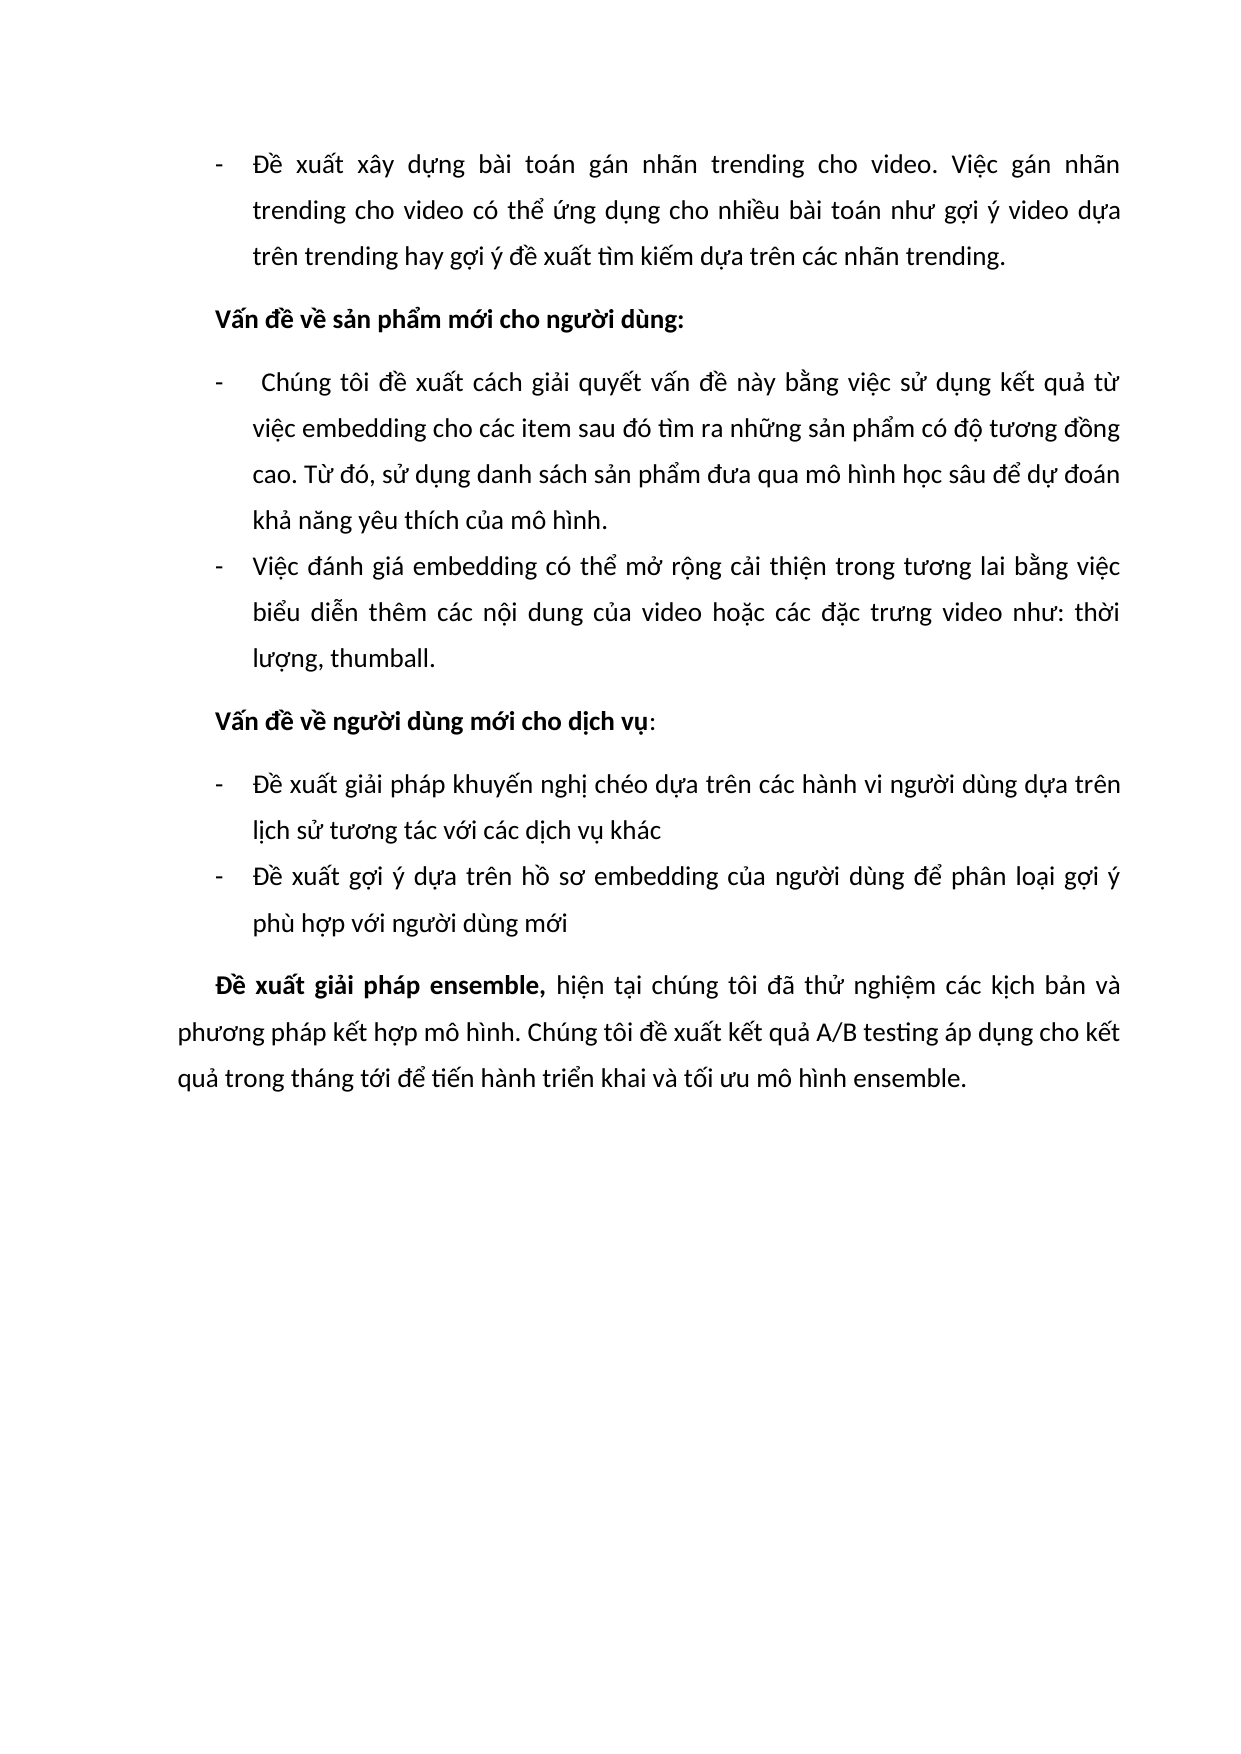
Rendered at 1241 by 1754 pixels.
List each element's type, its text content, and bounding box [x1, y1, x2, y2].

text Đề xuất giải pháp ensemble, hiện tại chúng tôi đã thử nghiệm các kịch bản và phương pháp kết hợp mô hình. Chúng tôi đề xuất kết quả A/B testing áp dụng cho kết quả trong tháng tới để tiến hành triển khai và tối ưu mô hình ensemble. [177, 968, 1122, 1094]
text Vấn đề về sản phẩm mới cho người dùng: [177, 302, 1122, 335]
list Chúng tôi đề xuất cách giải quyết vấn đề này bằng việc sử dụng kết quả từ việc embedding cho các item sau đó tìm ra những sản phẩm có độ tương đồng cao. Từ đó, sử dụng danh sách sản phẩm đưa qua mô hình học sâu để dự đoán khả năng yêu thích của mô hình. [215, 365, 1122, 536]
list Đề xuất xây dựng bài toán gán nhãn trending cho video. Việc gán nhãn trending cho video có thể ứng dụng cho nhiều bài toán như gợi ý video dựa trên trending hay gợi ý đề xuất tìm kiếm dựa trên các nhãn trending. [215, 147, 1122, 272]
list Đề xuất giải pháp khuyến nghị chéo dựa trên các hành vi người dùng dựa trên lịch sử tương tác với các dịch vụ khác [215, 767, 1122, 846]
text Vấn đề về người dùng mới cho dịch vụ: [177, 704, 1122, 737]
list Đề xuất gợi ý dựa trên hồ sơ embedding của người dùng để phân loại gợi ý phù hợp với người dùng mới [215, 859, 1122, 939]
list Việc đánh giá embedding có thể mở rộng cải thiện trong tương lai bằng việc biểu diễn thêm các nội dung của video hoặc các đặc trưng video như: thời lượng, thumball. [215, 549, 1122, 675]
